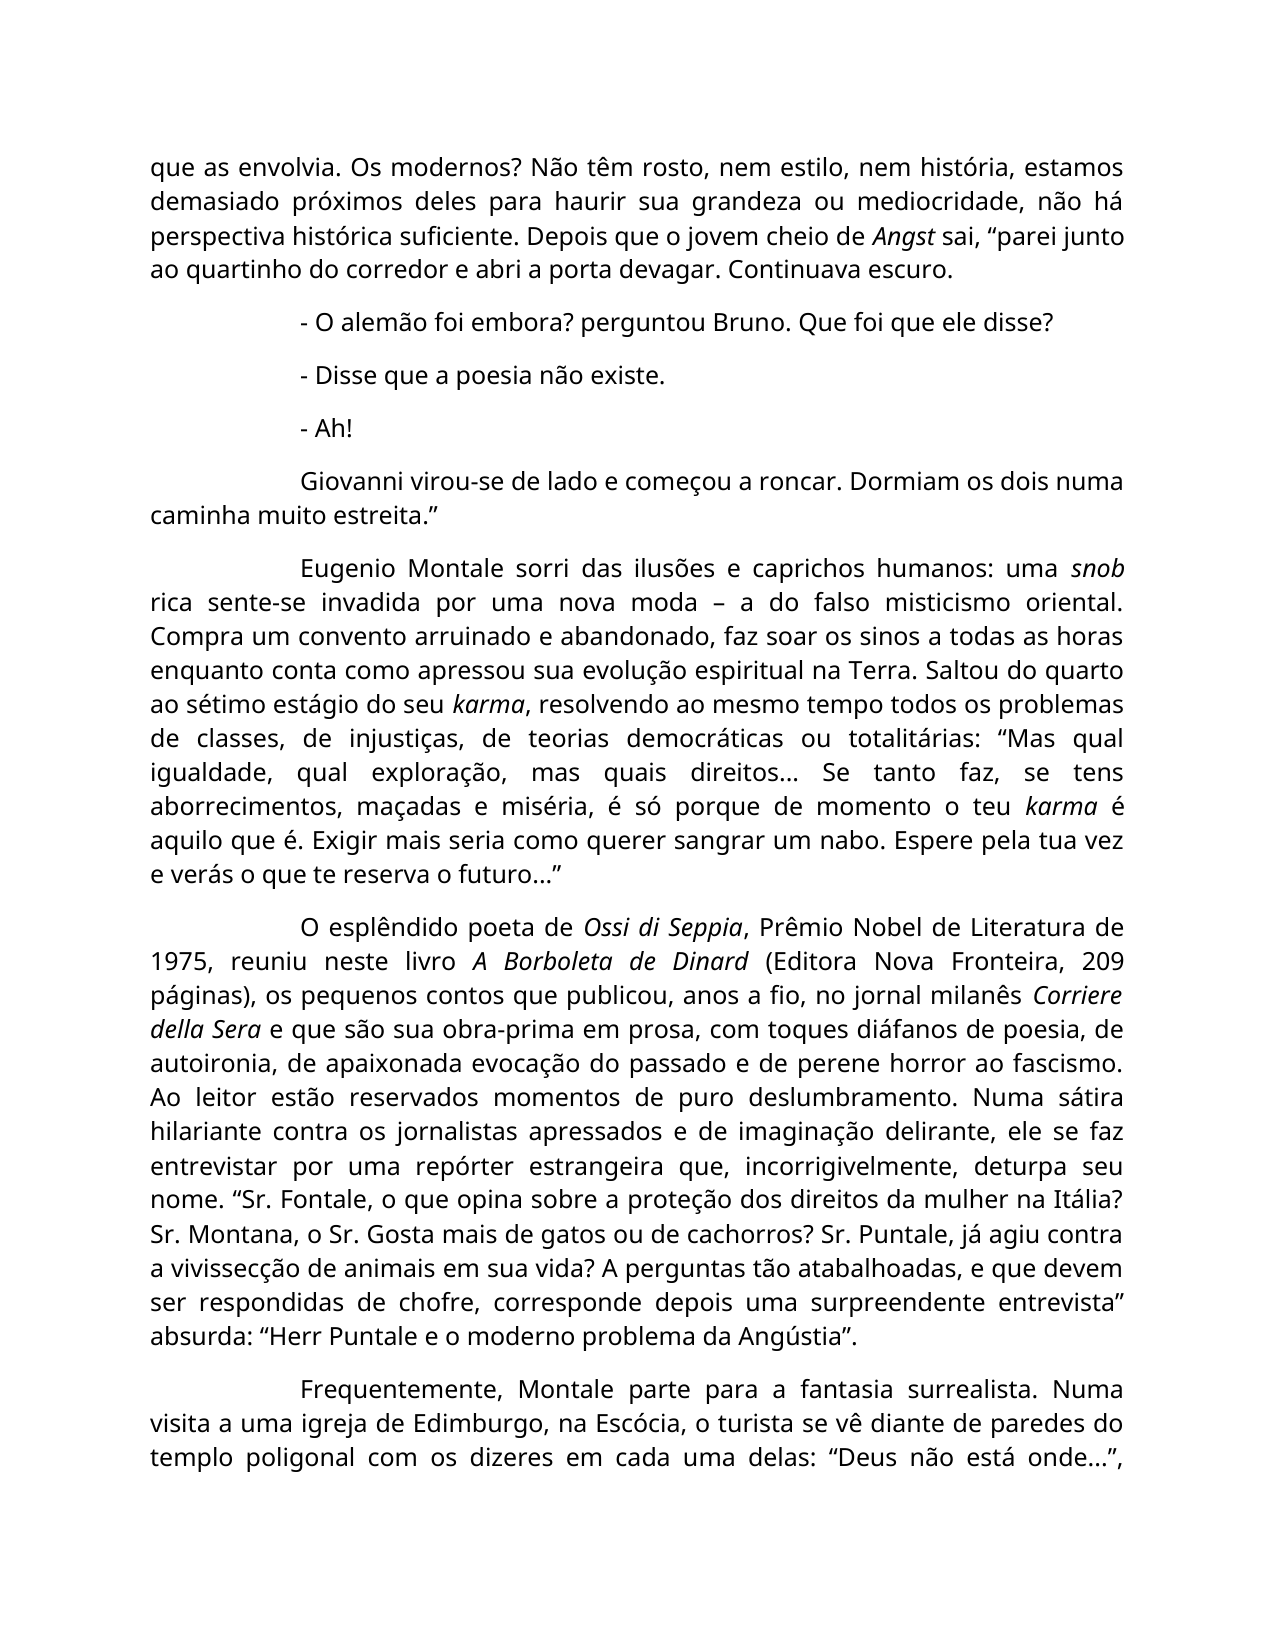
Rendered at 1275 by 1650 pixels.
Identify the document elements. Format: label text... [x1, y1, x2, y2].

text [150, 150, 1125, 286]
text - Ah! [150, 411, 1125, 445]
text Eugenio Montale sorri das ilusões e caprichos humanos: uma snob rica sente-se invadida por uma nova moda – a do falso misticismo oriental. Compra um convento arruinado e abandonado, faz soar os sinos a todas as horas enquanto conta como apressou sua evolução espiritual na Terra. Saltou do quarto ao sétimo estágio do seu karma, resolvendo ao mesmo tempo todos os problemas de classes, de injustiças, de teorias democráticas ou totalitárias: “Mas qual igualdade, qual exploração, mas quais direitos... Se tanto faz, se tens aborrecimentos, maçadas e miséria, é só porque de momento o teu karma é aquilo que é. Exigir mais seria como querer sangrar um nabo. Espere pela tua vez e verás o que te reserva o futuro...” [150, 550, 1125, 891]
text - Disse que a poesia não existe. [150, 358, 1125, 392]
text - O alemão foi embora? perguntou Bruno. Que foi que ele disse? [150, 305, 1125, 339]
text Giovanni virou-se de lado e começou a roncar. Dormiam os dois numa caminha muito estreita.” [150, 463, 1125, 532]
text O esplêndido poeta de Ossi di Seppia, Prêmio Nobel de Literatura de 1975, reuniu neste livro A Borboleta de Dinard (Editora Nova Fronteira, 209 páginas), os pequenos contos que publicou, anos a fio, no jornal milanês Corriere della Sera e que são sua obra-prima em prosa, com toques diáfanos de poesia, de autoironia, de apaixonada evocação do passado e de perene horror ao fascismo. Ao leitor estão reservados momentos de puro deslumbramento. Numa sátira hilariante contra os jornalistas apressados e de imaginação delirante, ele se faz entrevistar por uma repórter estrangeira que, incorrigivelmente, deturpa seu nome. “Sr. Fontale, o que opina sobre a proteção dos direitos da mulher na Itália? Sr. Montana, o Sr. Gosta mais de gatos ou de cachorros? Sr. Puntale, já agiu contra a vivissecção de animais em sua vida? A perguntas tão atabalhoadas, e que devem ser respondidas de chofre, corresponde depois uma surpreendente entrevista” absurda: “Herr Puntale e o moderno problema da Angústia”. [150, 910, 1125, 1352]
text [150, 1371, 1125, 1473]
